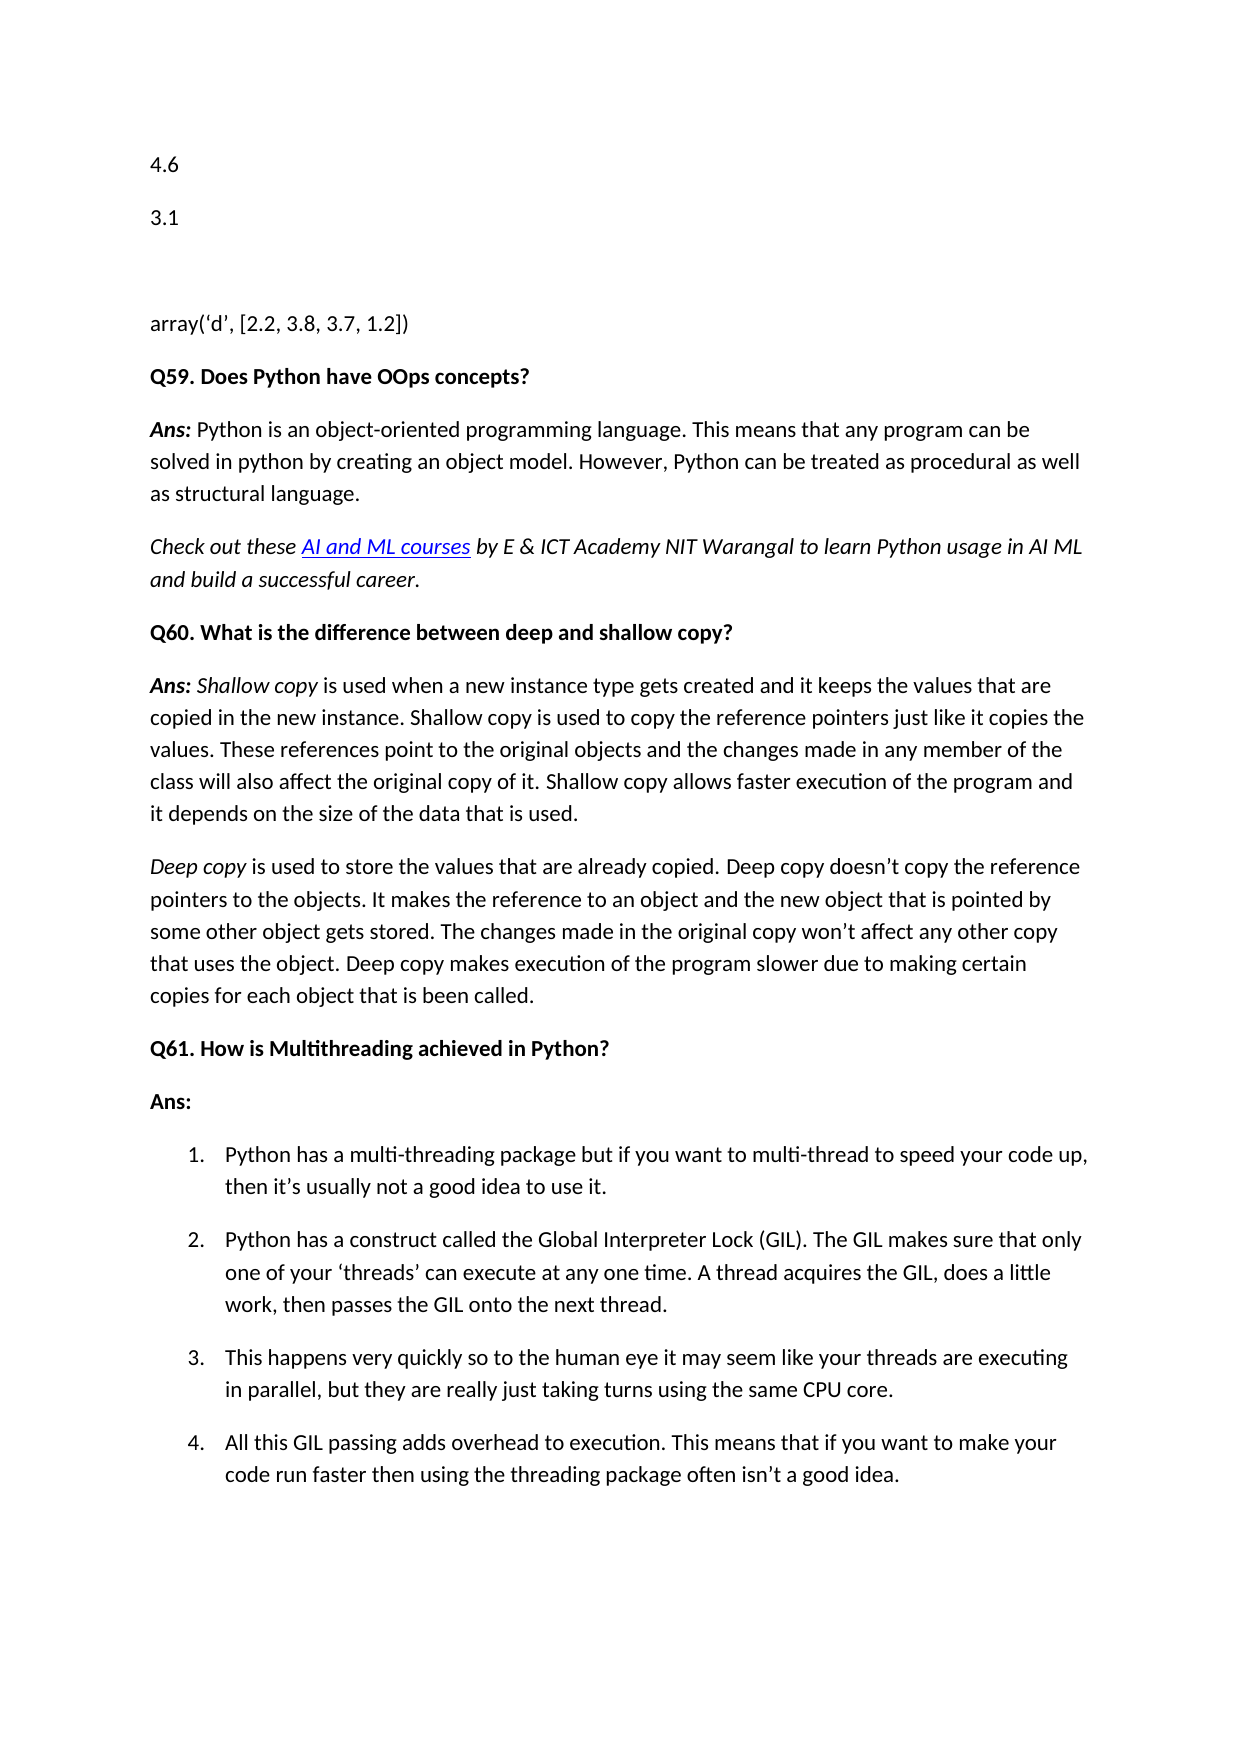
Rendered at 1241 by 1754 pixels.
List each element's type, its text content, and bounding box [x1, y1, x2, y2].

text 4.6 [150, 150, 1090, 178]
text array(‘d’, [2.2, 3.8, 3.7, 1.2]) [150, 309, 1090, 337]
list This happens very quickly so to the human eye it may seem like your threads are executing in parallel, but they are really just taking turns using the same CPU core. [187, 1343, 1090, 1403]
text Ans: [150, 1087, 1090, 1115]
text Q60. What is the difference between deep and shallow copy? [150, 618, 1090, 646]
text Q59. Does Python have OOps concepts? [150, 362, 1090, 390]
list Python has a multi-threading package but if you want to multi-thread to speed your code up, then it’s usually not a good idea to use it. [187, 1140, 1090, 1201]
list All this GIL passing adds overhead to execution. This means that if you want to make your code run faster then using the threading package often isn’t a good idea. [187, 1428, 1090, 1488]
text Deep copy is used to store the values that are already copied. Deep copy doesn’t copy the reference pointers to the objects. It makes the reference to an object and the new object that is pointed by some other object gets stored. The changes made in the original copy won’t affect any other copy that uses the object. Deep copy makes execution of the program slower due to making certain copies for each object that is been called. [150, 852, 1090, 1009]
list Python has a construct called the Global Interpreter Lock (GIL). The GIL makes sure that only one of your ‘threads’ can execute at any one time. A thread acquires the GIL, does a little work, then passes the GIL onto the next thread. [187, 1226, 1090, 1318]
text 3.1 [150, 203, 1090, 231]
text Check out these AI and ML courses by E & ICT Academy NIT Warangal to learn Python usage in AI ML and build a successful career. [150, 532, 1090, 593]
text Ans: Python is an object-oriented programming language. This means that any program can be solved in python by creating an object model. However, Python can be treated as procedural as well as structural language. [150, 415, 1090, 507]
text Ans: Shallow copy is used when a new instance type gets created and it keeps the values that are copied in the new instance. Shallow copy is used to copy the reference pointers just like it copies the values. These references point to the original objects and the changes made in any member of the class will also affect the original copy of it. Shallow copy allows faster execution of the program and it depends on the size of the data that is used. [150, 671, 1090, 827]
text Q61. How is Multithreading achieved in Python? [150, 1034, 1090, 1062]
